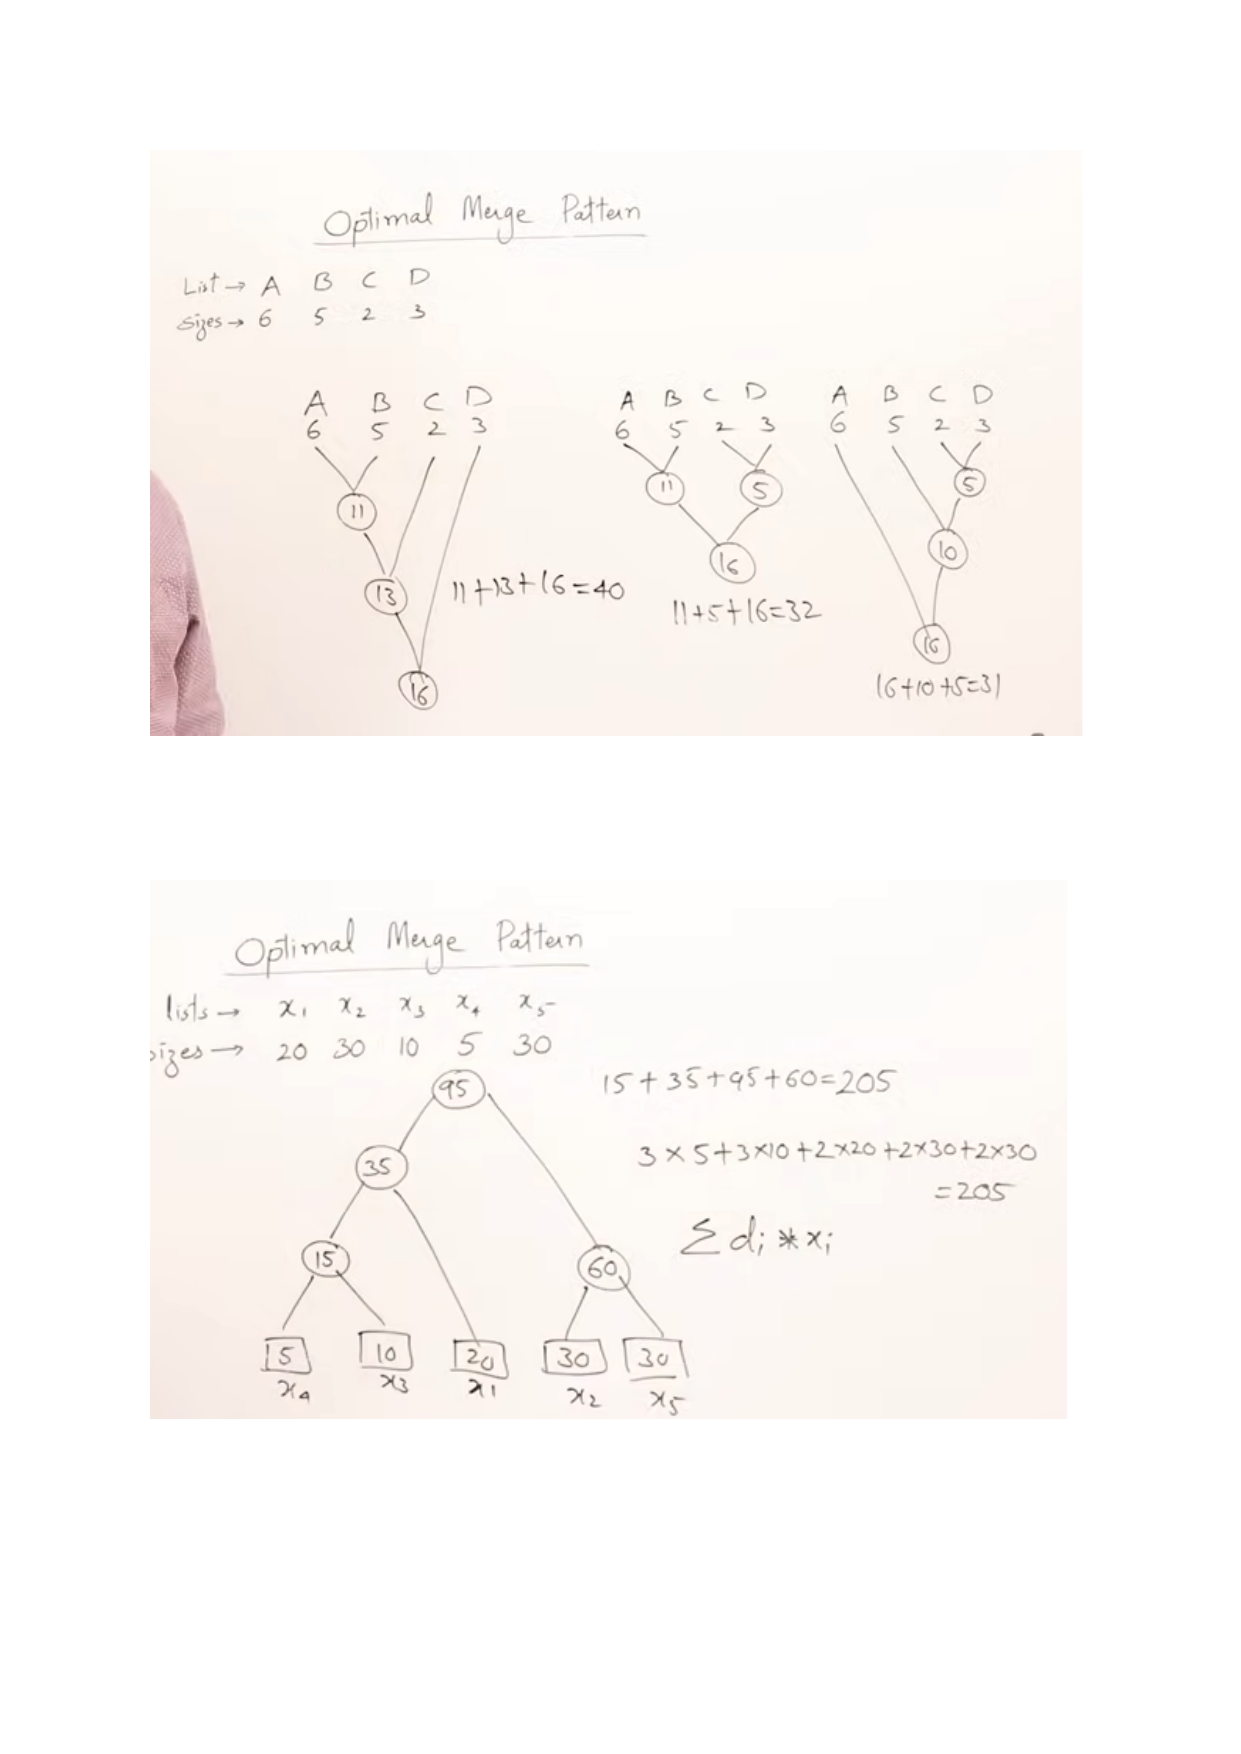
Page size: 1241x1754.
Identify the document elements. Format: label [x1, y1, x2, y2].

picture [150, 880, 1072, 1419]
picture [150, 150, 1091, 736]
